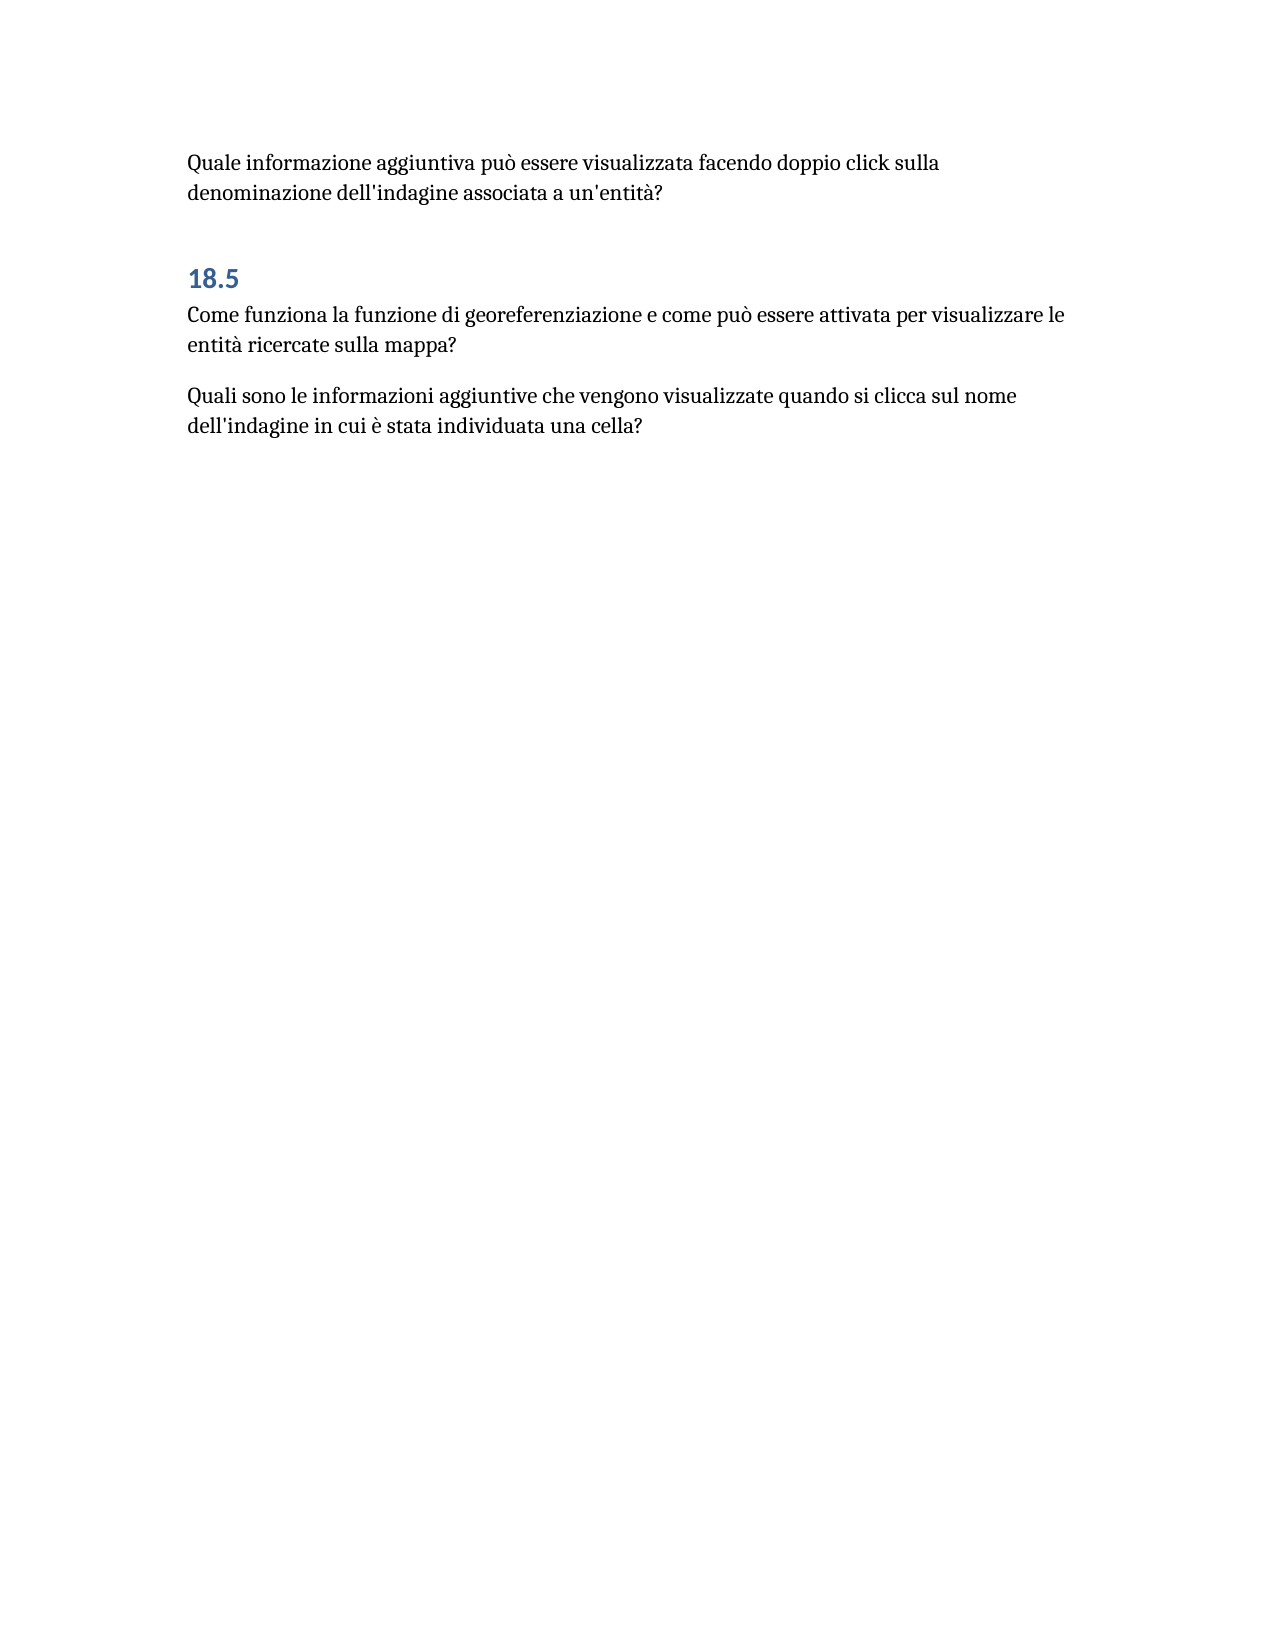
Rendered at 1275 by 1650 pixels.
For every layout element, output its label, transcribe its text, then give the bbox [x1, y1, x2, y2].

subtitle 18.5 [187, 260, 1087, 296]
text Quali sono le informazioni aggiuntive che vengono visualizzate quando si clicca sul nome dell'indagine in cui è stata individuata una cella? [187, 383, 1087, 439]
text Quale informazione aggiuntiva può essere visualizzata facendo doppio click sulla denominazione dell'indagine associata a un'entità? [187, 150, 1087, 207]
text Come funziona la funzione di georeferenziazione e come può essere attivata per visualizzare le entità ricercate sulla mappa? [187, 301, 1087, 358]
